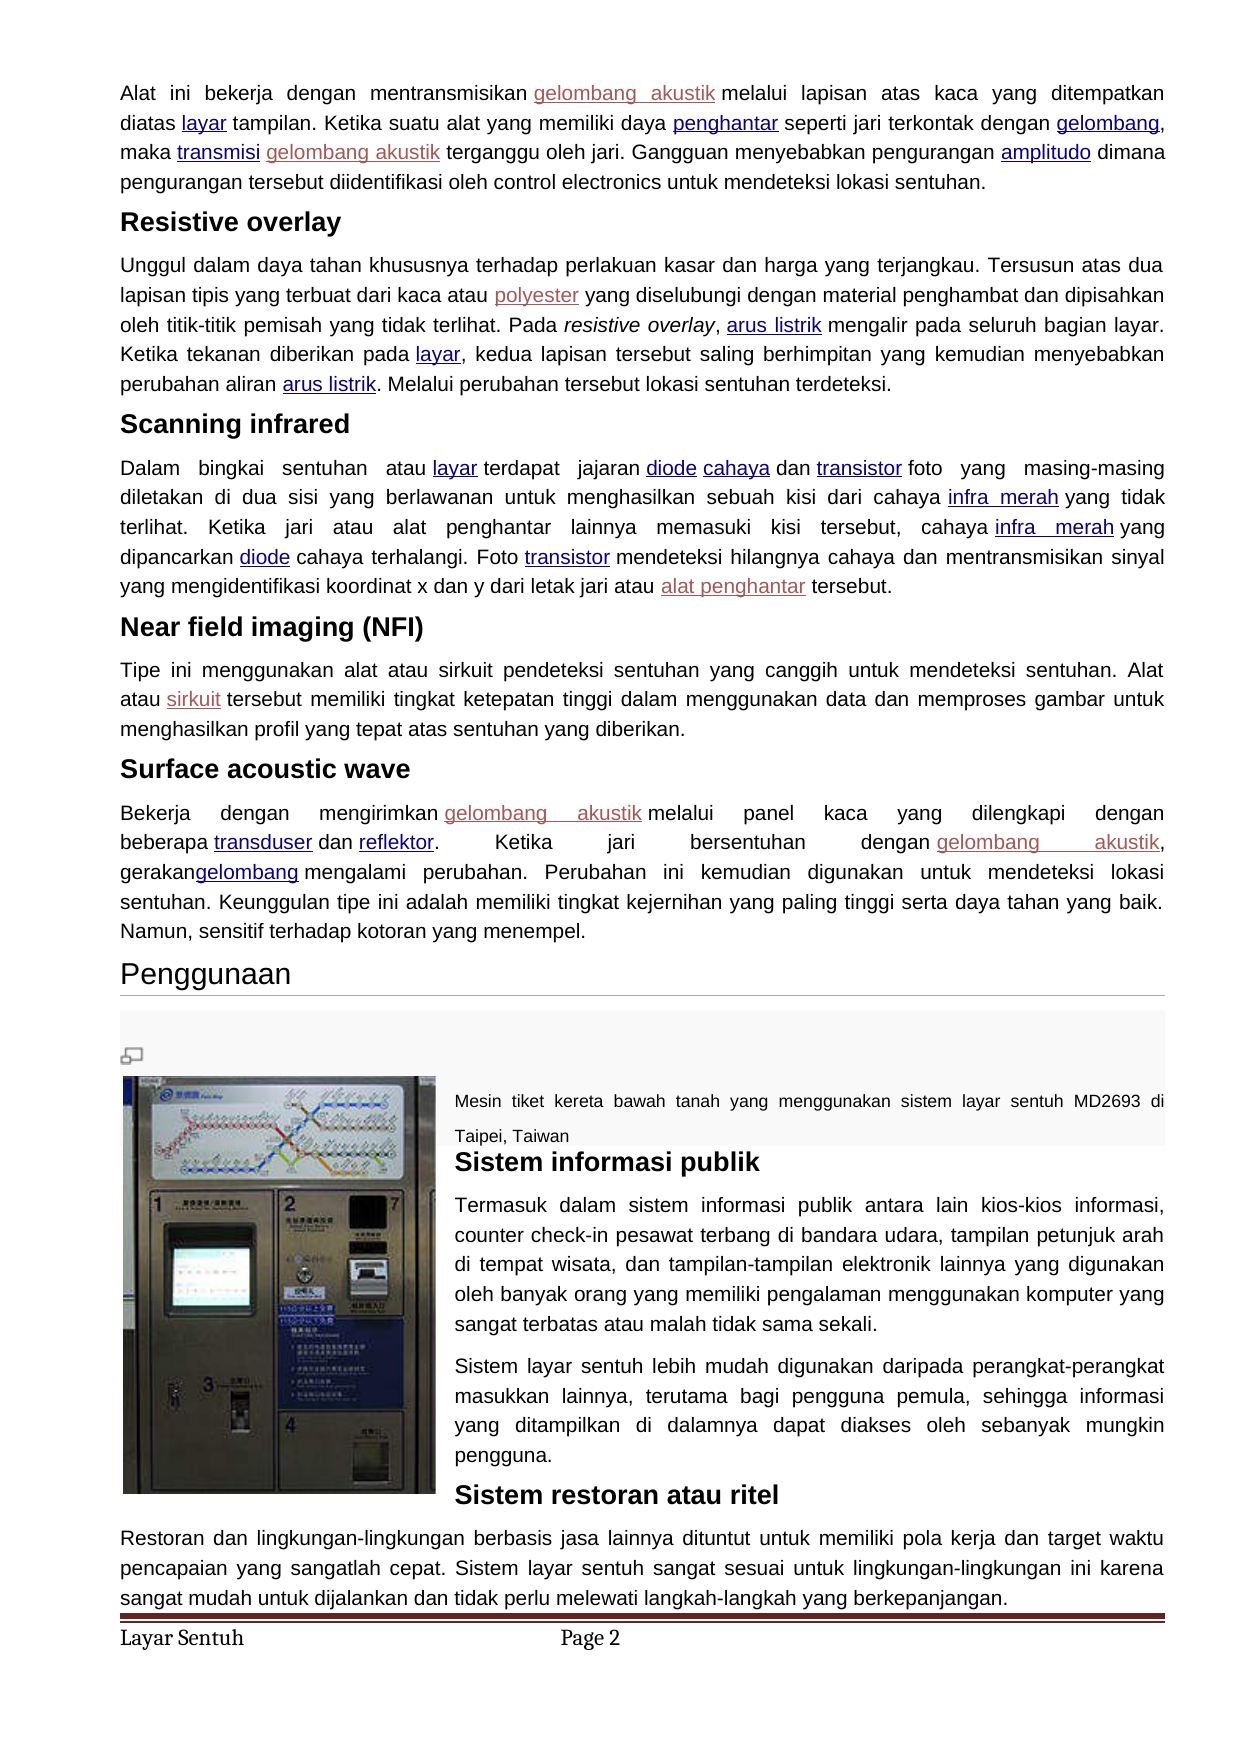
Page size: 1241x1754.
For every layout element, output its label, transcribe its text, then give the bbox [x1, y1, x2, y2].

text Dalam bingkai sentuhan atau layar terdapat jajaran diode cahaya dan transistor foto yang masing-masing diletakan di dua sisi yang berlawanan untuk menghasilkan sebuah kisi dari cahaya infra merah yang tidak terlihat. Ketika jari atau alat penghantar lainnya memasuki kisi tersebut, cahaya infra merah yang dipancarkan diode cahaya terhalangi. Foto transistor mendeteksi hilangnya cahaya dan mentransmisikan sinyal yang mengidentifikasi koordinat x dan y dari letak jari atau alat penghantar tersebut. [120, 450, 1165, 598]
text Sistem informasi publik [436, 1146, 1165, 1177]
text Surface acoustic wave [120, 753, 1165, 785]
text Sistem layar sentuh lebih mudah digunakan daripada perangkat-perangkat masukkan lainnya, terutama bagi pengguna pemula, sehingga informasi yang ditampilkan di dalamnya dapat diakses oleh sebanyak mungkin pengguna. [436, 1348, 1165, 1467]
text Mesin tiket kereta bawah tanah yang menggunakan sistem layar sentuh MD2693 di Taipei, Taiwan [436, 1076, 1165, 1146]
picture [123, 1076, 436, 1494]
text Unggul dalam daya tahan khususnya terhadap perlakuan kasar dan harga yang terjangkau. Tersusun atas dua lapisan tipis yang terbuat dari kaca atau polyester yang diselubungi dengan material penghambat dan dipisahkan oleh titik-titik pemisah yang tidak terlihat. Pada resistive overlay, arus listrik mengalir pada seluruh bagian layar. Ketika tekanan diberikan pada layar, kedua lapisan tersebut saling berhimpitan yang kemudian menyebabkan perubahan aliran arus listrik. Melalui perubahan tersebut lokasi sentuhan terdeteksi. [120, 247, 1165, 396]
text Restoran dan lingkungan-lingkungan berbasis jasa lainnya dituntut untuk memiliki pola kerja dan target waktu pencapaian yang sangatlah cepat. Sistem layar sentuh sangat sesuai untuk lingkungan-lingkungan ini karena sangat mudah untuk dijalankan dan tidak perlu melewati langkah-langkah yang berkepanjangan. [120, 1521, 1165, 1609]
text Penggunaan [120, 956, 1165, 995]
text Tipe ini menggunakan alat atau sirkuit pendeteksi sentuhan yang canggih untuk mendeteksi sentuhan. Alat atau sirkuit tersebut memiliki tingkat ketepatan tinggi dalam menggunakan data dan memproses gambar untuk menghasilkan profil yang tepat atas sentuhan yang diberikan. [120, 652, 1165, 741]
text Sistem restoran atau ritel [120, 1479, 1165, 1511]
text Bekerja dengan mengirimkan gelombang akustik melalui panel kaca yang dilengkapi dengan beberapa transduser dan reflektor. Ketika jari bersentuhan dengan gelombang akustik, gerakangelombang mengalami perubahan. Perubahan ini kemudian digunakan untuk mendeteksi lokasi sentuhan. Keunggulan tipe ini adalah memiliki tingkat kejernihan yang paling tinggi serta daya tahan yang baik. Namun, sensitif terhadap kotoran yang menempel. [120, 795, 1165, 943]
text Resistive overlay [120, 206, 1165, 237]
text Scanning infrared [120, 408, 1165, 440]
text Near field imaging (NFI) [120, 611, 1165, 642]
text Termasuk dalam sistem informasi publik antara lain kios-kios informasi, counter check-in pesawat terbang di bandara udara, tampilan petunjuk arah di tempat wisata, dan tampilan-tampilan elektronik lainnya yang digunakan oleh banyak orang yang memiliki pengalaman menggunakan komputer yang sangat terbatas atau malah tidak sama sekali. [436, 1187, 1165, 1336]
text Alat ini bekerja dengan mentransmisikan gelombang akustik melalui lapisan atas kaca yang ditempatkan diatas layar tampilan. Ketika suatu alat yang memiliki daya penghantar seperti jari terkontak dengan gelombang, maka transmisi gelombang akustik terganggu oleh jari. Gangguan menyebabkan pengurangan amplitudo dimana pengurangan tersebut diidentifikasi oleh control electronics untuk mendeteksi lokasi sentuhan. [120, 75, 1165, 194]
picture [120, 1047, 144, 1065]
